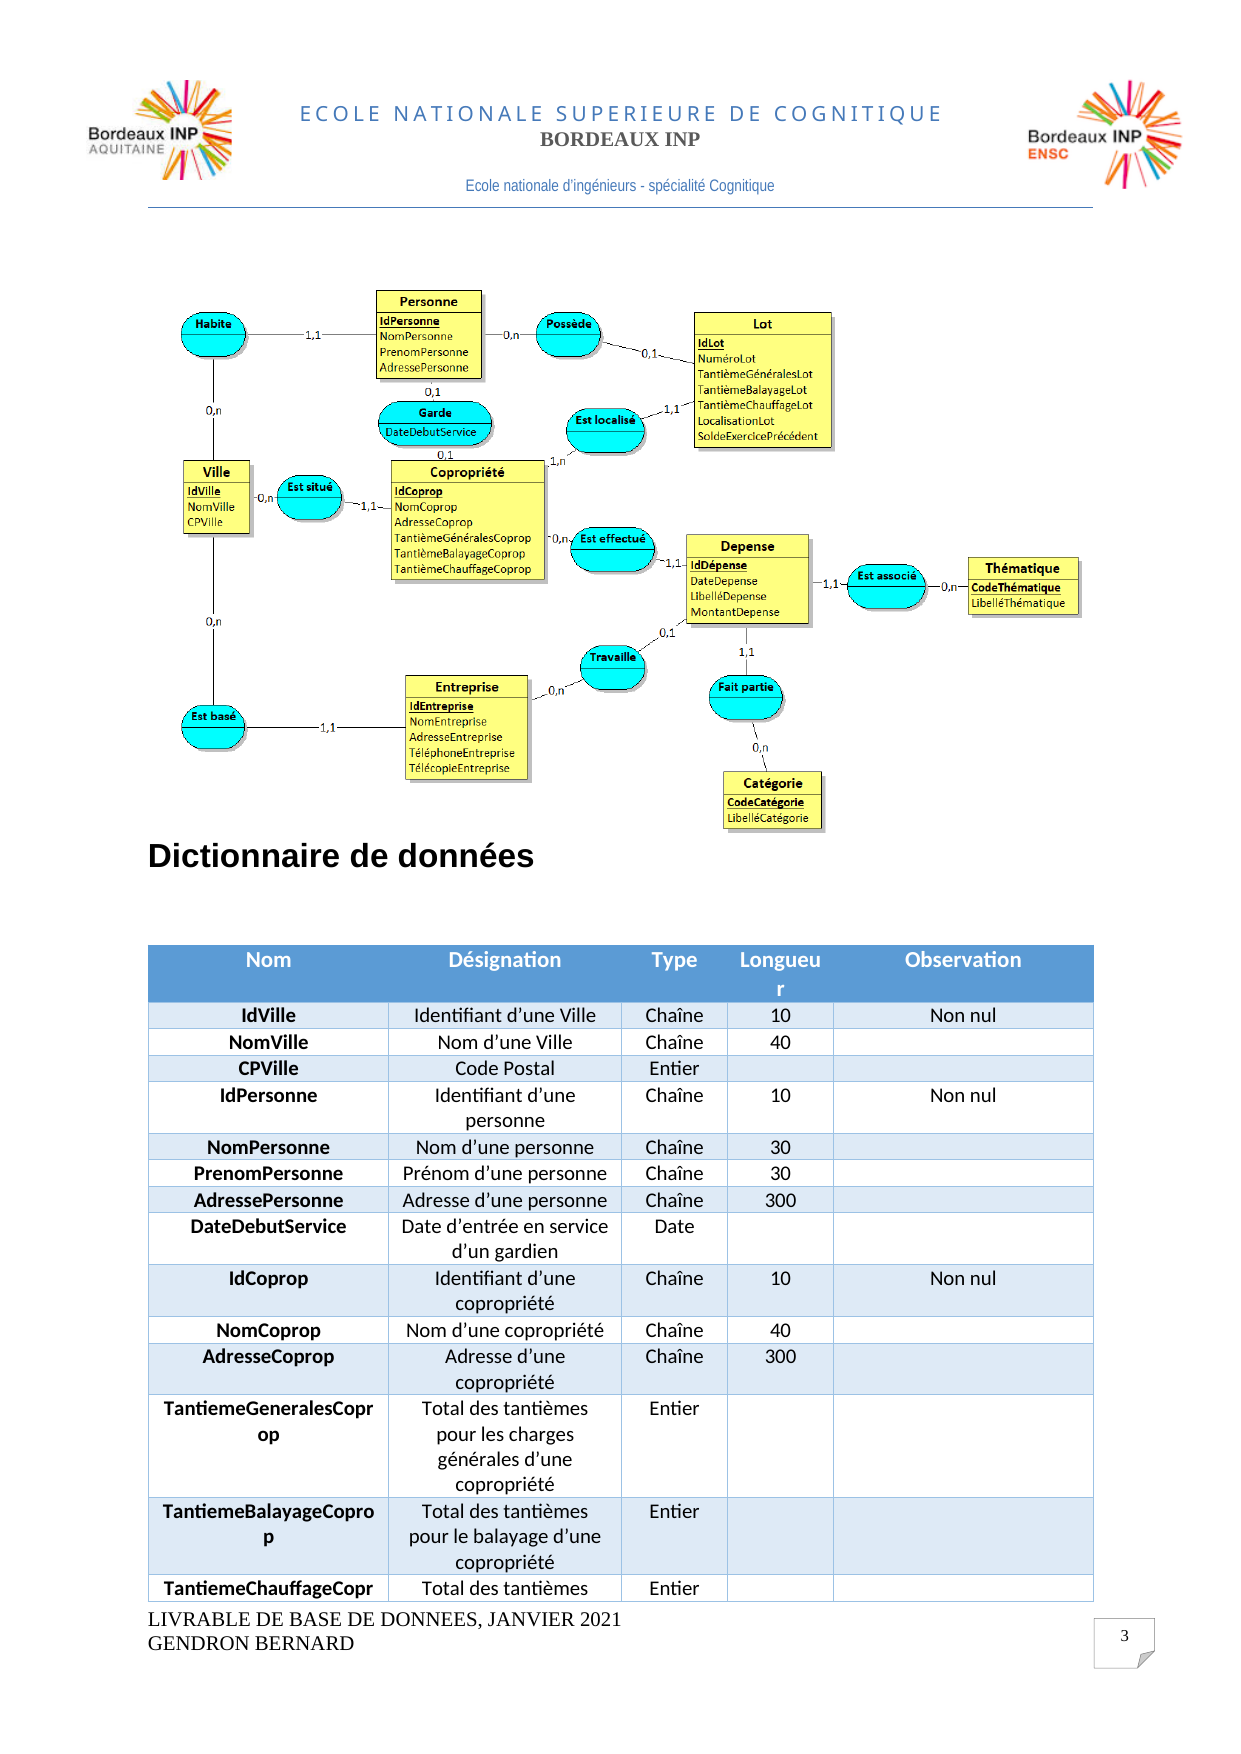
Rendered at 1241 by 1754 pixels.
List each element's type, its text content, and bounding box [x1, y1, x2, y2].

table_cell Nom d’une Ville [389, 1029, 621, 1054]
table_cell [728, 1395, 833, 1497]
table_cell DateDebutService [149, 1213, 388, 1264]
table_cell IdCoprop [149, 1265, 388, 1316]
table_cell NomCoprop [149, 1317, 388, 1342]
table_cell CPVille [149, 1056, 388, 1081]
table_cell 40 [728, 1317, 833, 1342]
table_cell Chaîne [622, 1265, 727, 1316]
table_cell [728, 1056, 833, 1081]
table_cell Entier [622, 1575, 727, 1601]
table_cell Chaîne [622, 1344, 727, 1394]
table_cell [834, 1187, 1093, 1212]
table_cell 10 [728, 1265, 833, 1316]
table_cell NomPersonne [149, 1134, 388, 1159]
table_cell Chaîne [622, 1134, 727, 1159]
table_cell [728, 1498, 833, 1574]
table_cell [834, 1395, 1093, 1497]
table_cell [728, 1213, 833, 1264]
table_cell Code Postal [389, 1056, 621, 1081]
table_cell NomVille [149, 1029, 388, 1054]
table_cell Date d’entrée en service d’un gardien [389, 1213, 621, 1264]
table_cell Identifiant d’une copropriété [389, 1265, 621, 1316]
table_header Nom [149, 946, 388, 1002]
table_cell AdresseCoprop [149, 1344, 388, 1394]
table_cell Chaîne [622, 1029, 727, 1054]
table_cell Chaîne [622, 1317, 727, 1342]
table_cell Nom d’une copropriété [389, 1317, 621, 1342]
table_cell Total des tantièmes pour les charges générales d’une copropriété [389, 1395, 621, 1497]
table_cell IdPersonne [149, 1082, 388, 1133]
table_cell Adresse d’une personne [389, 1187, 621, 1212]
table_cell Entier [622, 1498, 727, 1574]
table_cell 40 [728, 1029, 833, 1054]
table_cell Chaîne [622, 1082, 727, 1133]
table_cell TantiemeChauffageCoprop [149, 1575, 388, 1601]
picture [147, 280, 1093, 837]
table_cell Entier [622, 1395, 727, 1497]
table_cell TantiemeBalayageCoprop [149, 1498, 388, 1574]
table_cell Chaîne [622, 1003, 727, 1028]
table_cell 10 [728, 1082, 833, 1133]
table_cell Entier [622, 1056, 727, 1081]
table_cell AdressePersonne [149, 1187, 388, 1212]
table_cell [834, 1056, 1093, 1081]
table_cell Nom d’une personne [389, 1134, 621, 1159]
table_cell [834, 1317, 1093, 1342]
table_cell [834, 1029, 1093, 1054]
table_cell Non nul [834, 1082, 1093, 1133]
title Dictionnaire de données [148, 837, 1093, 875]
table_header Type [622, 946, 727, 1002]
table_header Désignation [389, 946, 621, 1002]
table_cell [834, 1134, 1093, 1159]
table_cell [834, 1160, 1093, 1186]
table_cell TantiemeGeneralesCoprop [149, 1395, 388, 1497]
table_cell Identifiant d’une Ville [389, 1003, 621, 1028]
table_cell Non nul [834, 1265, 1093, 1316]
table_cell Chaîne [622, 1187, 727, 1212]
table_cell Identifiant d’une personne [389, 1082, 621, 1133]
table_cell 30 [728, 1160, 833, 1186]
table_cell [834, 1498, 1093, 1574]
table_cell [834, 1213, 1093, 1264]
table_cell Total des tantièmes pour le chauffage d’une corpropriété [389, 1575, 621, 1601]
table_header Observation [834, 946, 1093, 1002]
table_cell Adresse d’une copropriété [389, 1344, 621, 1394]
table_cell PrenomPersonne [149, 1160, 388, 1186]
table_cell IdVille [149, 1003, 388, 1028]
table_cell 10 [728, 1003, 833, 1028]
picture [86, 80, 232, 180]
table_header Longueur [728, 946, 833, 1002]
table_cell 300 [728, 1187, 833, 1212]
table_cell Total des tantièmes pour le balayage d’une copropriété [389, 1498, 621, 1574]
table_cell [834, 1344, 1093, 1394]
table_cell Non nul [834, 1003, 1093, 1028]
table_cell Chaîne [622, 1160, 727, 1186]
table_cell [728, 1575, 833, 1601]
table_cell Prénom d’une personne [389, 1160, 621, 1186]
table_cell 300 [728, 1344, 833, 1394]
table_cell Date [622, 1213, 727, 1264]
table_cell 30 [728, 1134, 833, 1159]
table_cell [834, 1575, 1093, 1601]
picture [999, 76, 1191, 189]
